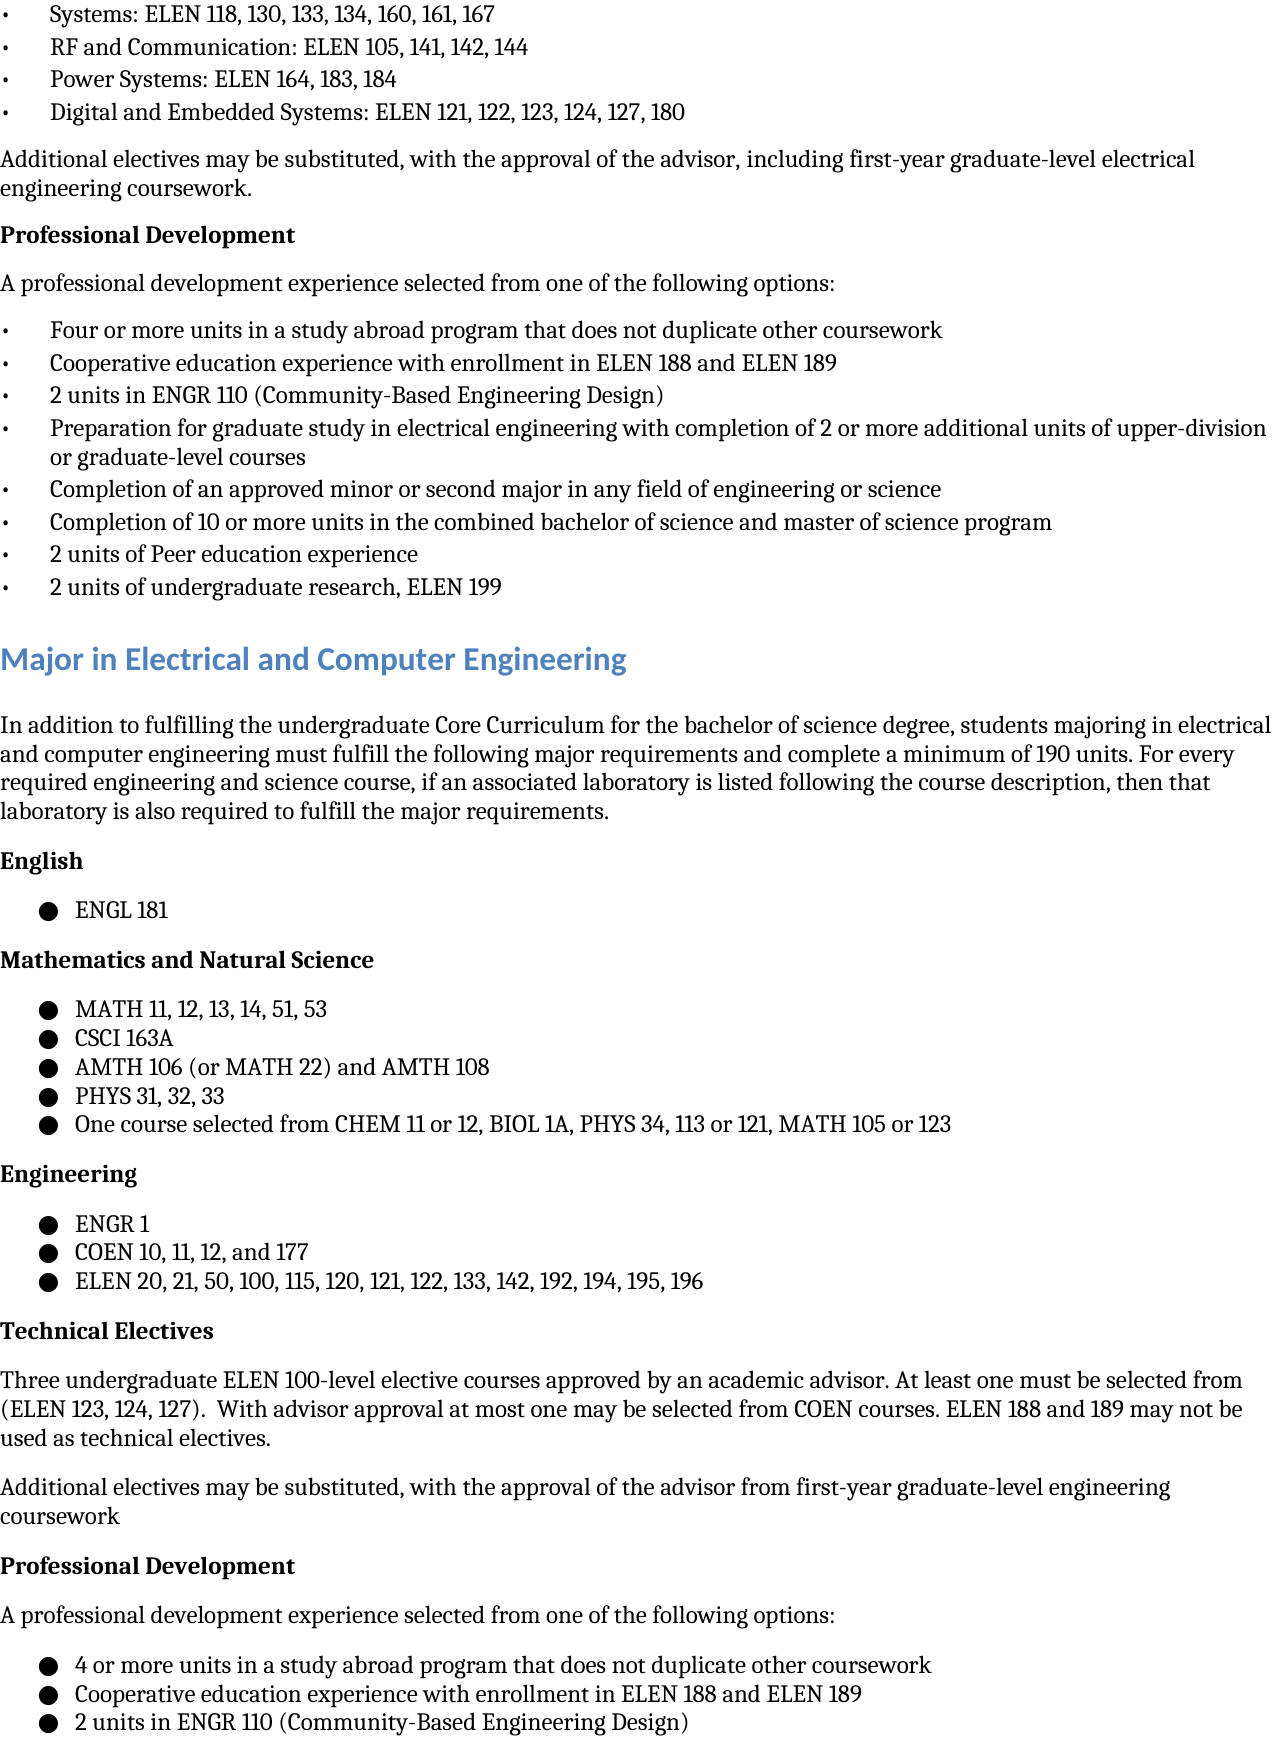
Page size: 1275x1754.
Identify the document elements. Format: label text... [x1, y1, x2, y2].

list PHYS 31, 32, 33 [37, 1082, 1275, 1110]
list Completion of 10 or more units in the combined bachelor of science and master of science program [0, 507, 1275, 536]
text Technical Electives [0, 1317, 1275, 1345]
list ELEN 20, 21, 50, 100, 115, 120, 121, 122, 133, 142, 192, 194, 195, 196 [37, 1267, 1275, 1296]
list COEN 10, 11, 12, and 177 [37, 1238, 1275, 1267]
list AMTH 106 (or MATH 22) and AMTH 108 [37, 1053, 1275, 1082]
list 4 or more units in a study abroad program that does not duplicate other coursework [37, 1651, 1275, 1679]
text Additional electives may be substituted, with the approval of the advisor from first-year graduate-level engineering coursework [0, 1473, 1275, 1531]
list Systems: ELEN 118, 130, 133, 134, 160, 161, 167 [0, 0, 1275, 29]
text In addition to fulfilling the undergraduate Core Curriculum for the bachelor of science degree, students majoring in electrical and computer engineering must fulfill the following major requirements and complete a minimum of 190 units. For every required engineering and science course, if an associated laboratory is listed following the course description, then that laboratory is also required to fulfill the major requirements. [0, 682, 1275, 826]
text Three undergraduate ELEN 100-level elective courses approved by an academic advisor. At least one must be selected from (ELEN 123, 124, 127). With advisor approval at most one may be selected from COEN courses. ELEN 188 and 189 may not be used as technical electives. [0, 1366, 1275, 1452]
text Additional electives may be substituted, with the approval of the advisor, including first-year graduate-level electrical engineering coursework. [0, 145, 1275, 202]
list 2 units in ENGR 110 (Community-Based Engineering Design) [0, 381, 1275, 410]
text Mathematics and Natural Science [0, 946, 1275, 974]
list Four or more units in a study abroad program that does not duplicate other coursework [0, 316, 1275, 345]
text A professional development experience selected from one of the following options: [0, 1601, 1275, 1630]
list CSCI 163A [37, 1024, 1275, 1053]
list ENGR 1 [37, 1209, 1275, 1238]
text A professional development experience selected from one of the following options: [0, 269, 1275, 297]
list ENGL 181 [37, 896, 1275, 925]
subtitle Major in Electrical and Computer Engineering [0, 637, 1275, 678]
list RF and Communication: ELEN 105, 141, 142, 144 [0, 32, 1275, 61]
list 2 units of Peer education experience [0, 540, 1275, 569]
list Completion of an approved minor or second major in any field of engineering or science [0, 475, 1275, 504]
list 2 units of undergraduate research, ELEN 199 [0, 572, 1275, 601]
list Preparation for graduate study in electrical engineering with completion of 2 or more additional units of upper-division or graduate-level courses [0, 414, 1275, 471]
list MATH 11, 12, 13, 14, 51, 53 [37, 995, 1275, 1024]
list 2 units in ENGR 110 (Community-Based Engineering Design) [37, 1708, 1275, 1737]
text Professional Development [0, 1552, 1275, 1580]
text Professional Development [0, 221, 1275, 250]
text English [0, 847, 1275, 875]
list One course selected from CHEM 11 or 12, BIOL 1A, PHYS 34, 113 or 121, MATH 105 or 123 [37, 1110, 1275, 1139]
list Power Systems: ELEN 164, 183, 184 [0, 65, 1275, 94]
list Cooperative education experience with enrollment in ELEN 188 and ELEN 189 [37, 1679, 1275, 1708]
list Cooperative education experience with enrollment in ELEN 188 and ELEN 189 [0, 349, 1275, 377]
text Engineering [0, 1160, 1275, 1189]
list Digital and Embedded Systems: ELEN 121, 122, 123, 124, 127, 180 [0, 97, 1275, 126]
